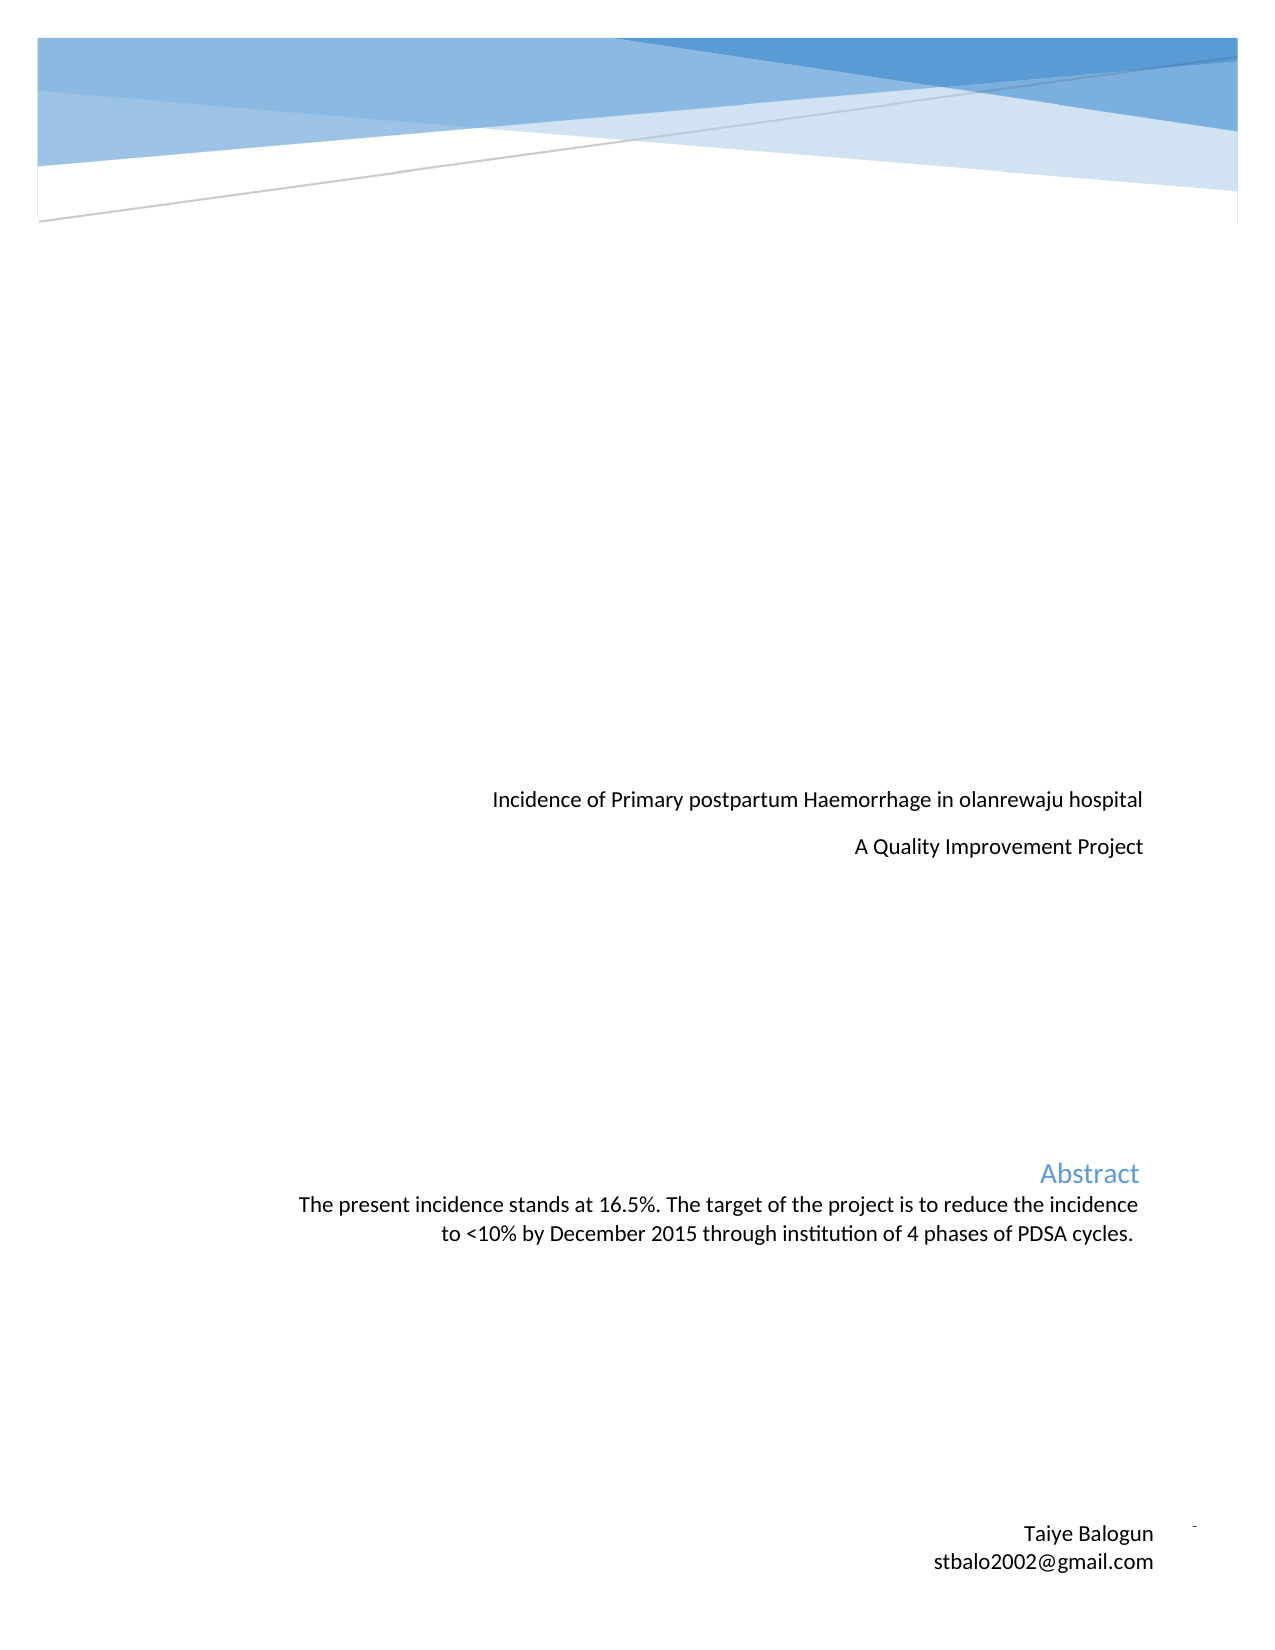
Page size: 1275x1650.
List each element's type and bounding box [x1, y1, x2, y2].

picture [37, 37, 1238, 238]
